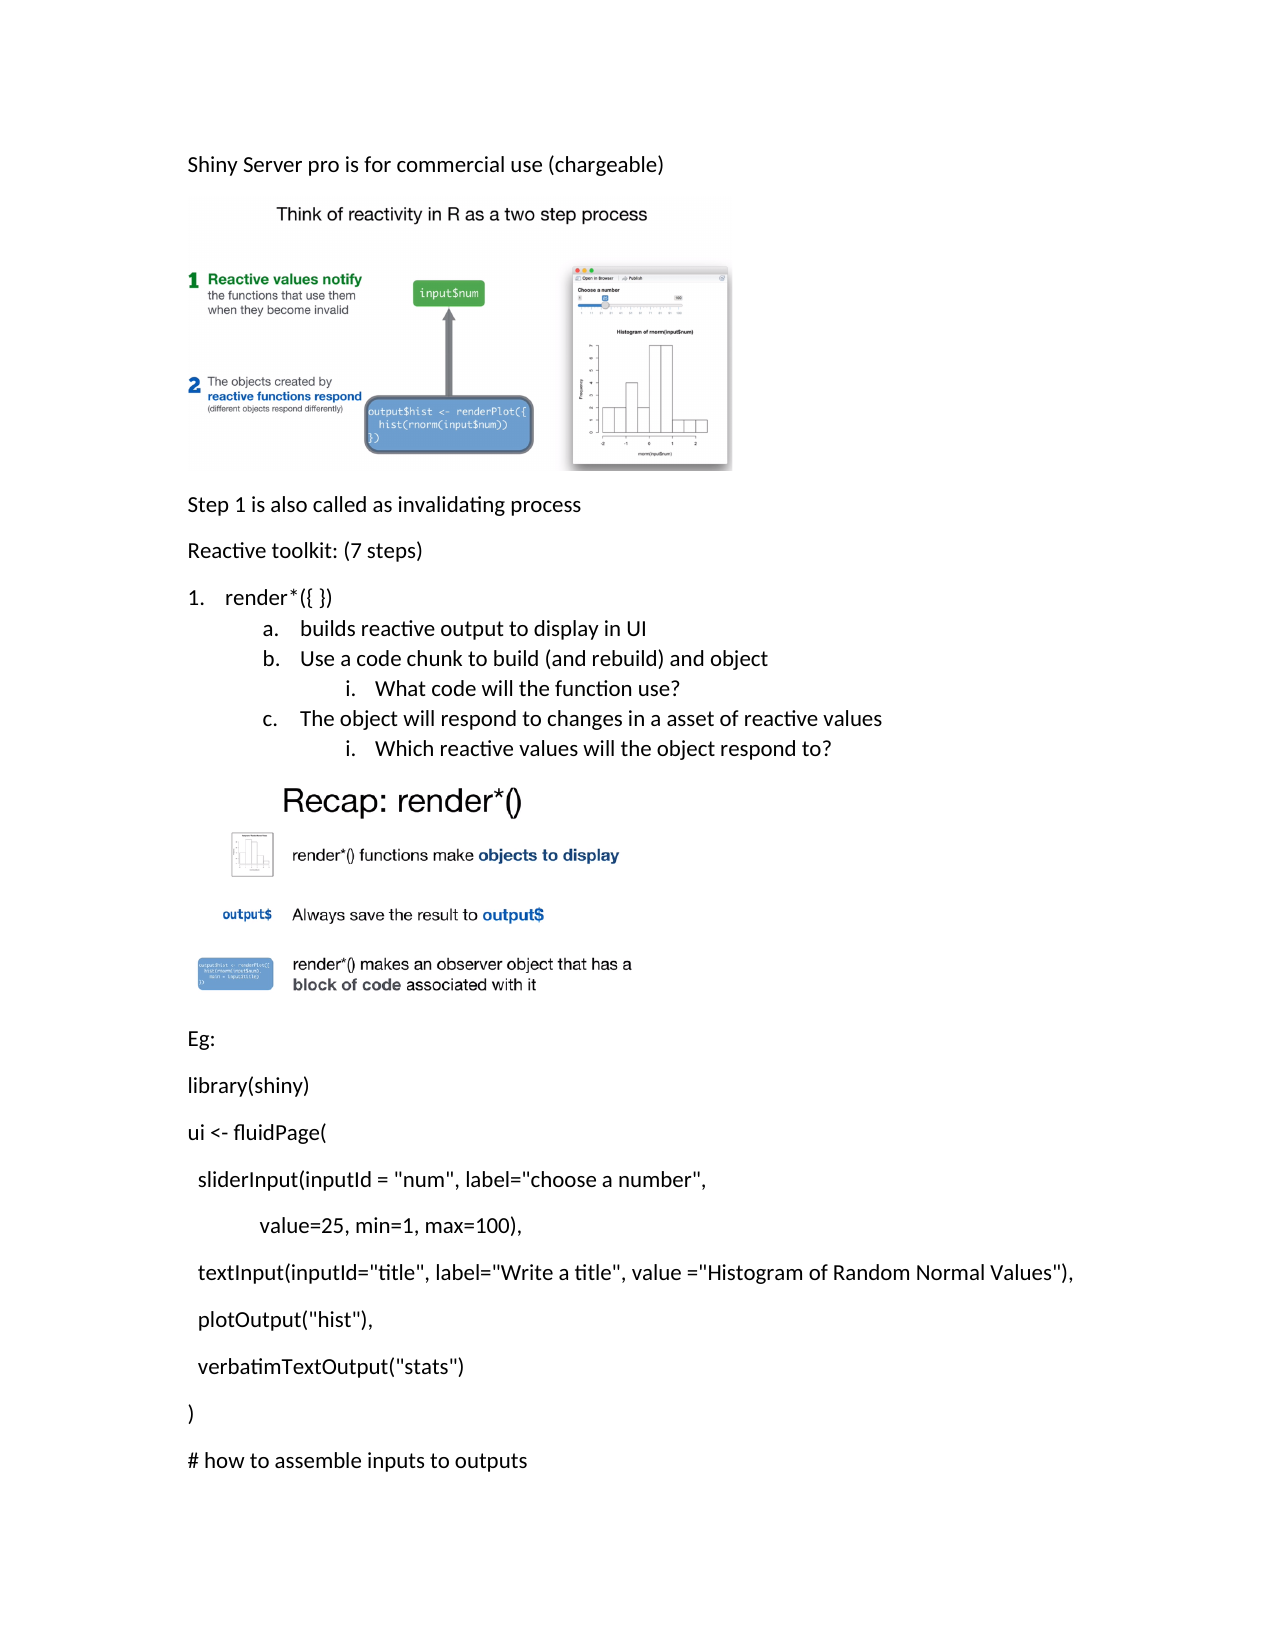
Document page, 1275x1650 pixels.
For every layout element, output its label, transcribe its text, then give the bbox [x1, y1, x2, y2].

text library(shiny) [187, 1071, 1125, 1099]
list What code will the function use? [356, 674, 1125, 702]
text plotOutput("hist"), [187, 1305, 1125, 1333]
list Which reactive values will the object respond to? [356, 734, 1125, 763]
text textInput(inputId="title", label="Write a title", value ="Histogram of Random Normal Values"), [187, 1258, 1125, 1286]
text ) [187, 1399, 1125, 1427]
text sliderInput(inputId = "num", label="choose a number", [187, 1165, 1125, 1193]
text ui <- fluidPage( [187, 1118, 1125, 1146]
list render*({ }) [187, 583, 1125, 612]
text # how to assemble inputs to outputs [187, 1446, 1125, 1474]
picture [187, 781, 646, 1006]
text verbatimTextOutput("stats") [187, 1352, 1125, 1380]
text Step 1 is also called as invalidating process [187, 490, 1125, 518]
text value=25, min=1, max=100), [187, 1212, 1125, 1239]
list The object will respond to changes in a asset of reactive values [262, 704, 1125, 732]
text Reactive toolkit: (7 steps) [187, 537, 1125, 565]
list builds reactive output to display in UI [262, 614, 1125, 642]
text Shiny Server pro is for commercial use (chargeable) [187, 150, 1125, 178]
list Use a code chunk to build (and rebuild) and object [262, 644, 1125, 672]
text Eg: [187, 1024, 1125, 1052]
picture [187, 196, 733, 471]
